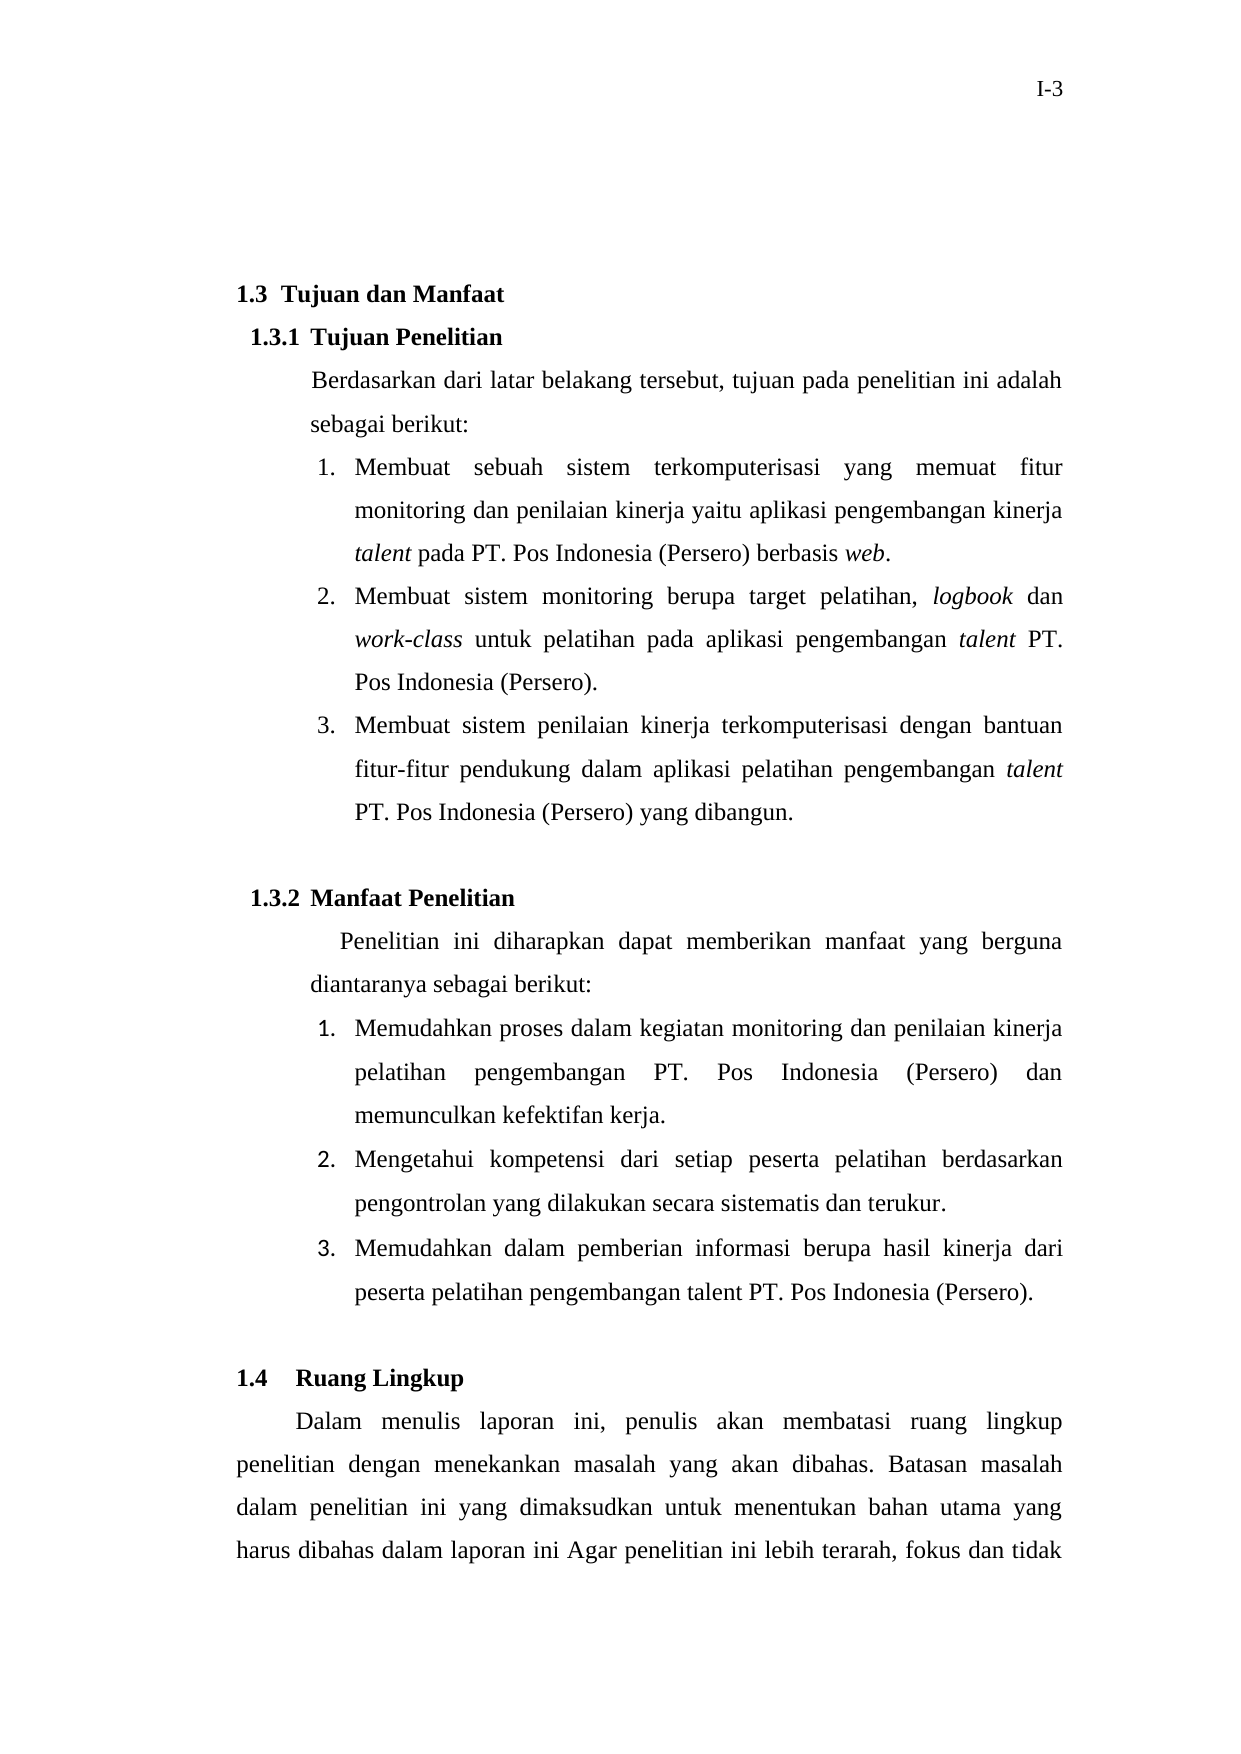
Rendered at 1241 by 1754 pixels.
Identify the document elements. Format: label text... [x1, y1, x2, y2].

list Berdasarkan dari latar belakang tersebut, tujuan pada penelitian ini adalah sebagai berikut: [310, 366, 1063, 437]
list Tujuan Penelitian [250, 322, 1063, 351]
list Memudahkan proses dalam kegiatan monitoring dan penilaian kinerja pelatihan pengembangan PT. Pos Indonesia (Persero) dan memunculkan kefektifan kerja. [317, 1012, 1063, 1129]
list Membuat sebuah sistem terkomputerisasi yang memuat fitur monitoring dan penilaian kinerja yaitu aplikasi pengembangan kinerja talent pada PT. Pos Indonesia (Persero) berbasis web. [317, 452, 1063, 567]
list Mengetahui kompetensi dari setiap peserta pelatihan berdasarkan pengontrolan yang dilakukan secara sistematis dan terukur. [317, 1144, 1063, 1217]
list Ruang Lingkup [236, 1363, 1063, 1392]
list Memudahkan dalam pemberian informasi berupa hasil kinerja dari peserta pelatihan pengembangan talent PT. Pos Indonesia (Persero). [317, 1232, 1063, 1305]
list Membuat sistem monitoring berupa target pelatihan, logbook dan work-class untuk pelatihan pada aplikasi pengembangan talent PT. Pos Indonesia (Persero). [317, 581, 1063, 696]
list Tujuan dan Manfaat [236, 279, 1063, 308]
list Penelitian ini diharapkan dapat memberikan manfaat yang berguna diantaranya sebagai berikut: [310, 926, 1063, 998]
list Membuat sistem penilaian kinerja terkomputerisasi dengan bantuan fitur-fitur pendukung dalam aplikasi pelatihan pengembangan talent PT. Pos Indonesia (Persero) yang dibangun. [317, 711, 1063, 826]
list Manfaat Penelitian [250, 883, 1063, 912]
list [236, 1406, 1063, 1564]
